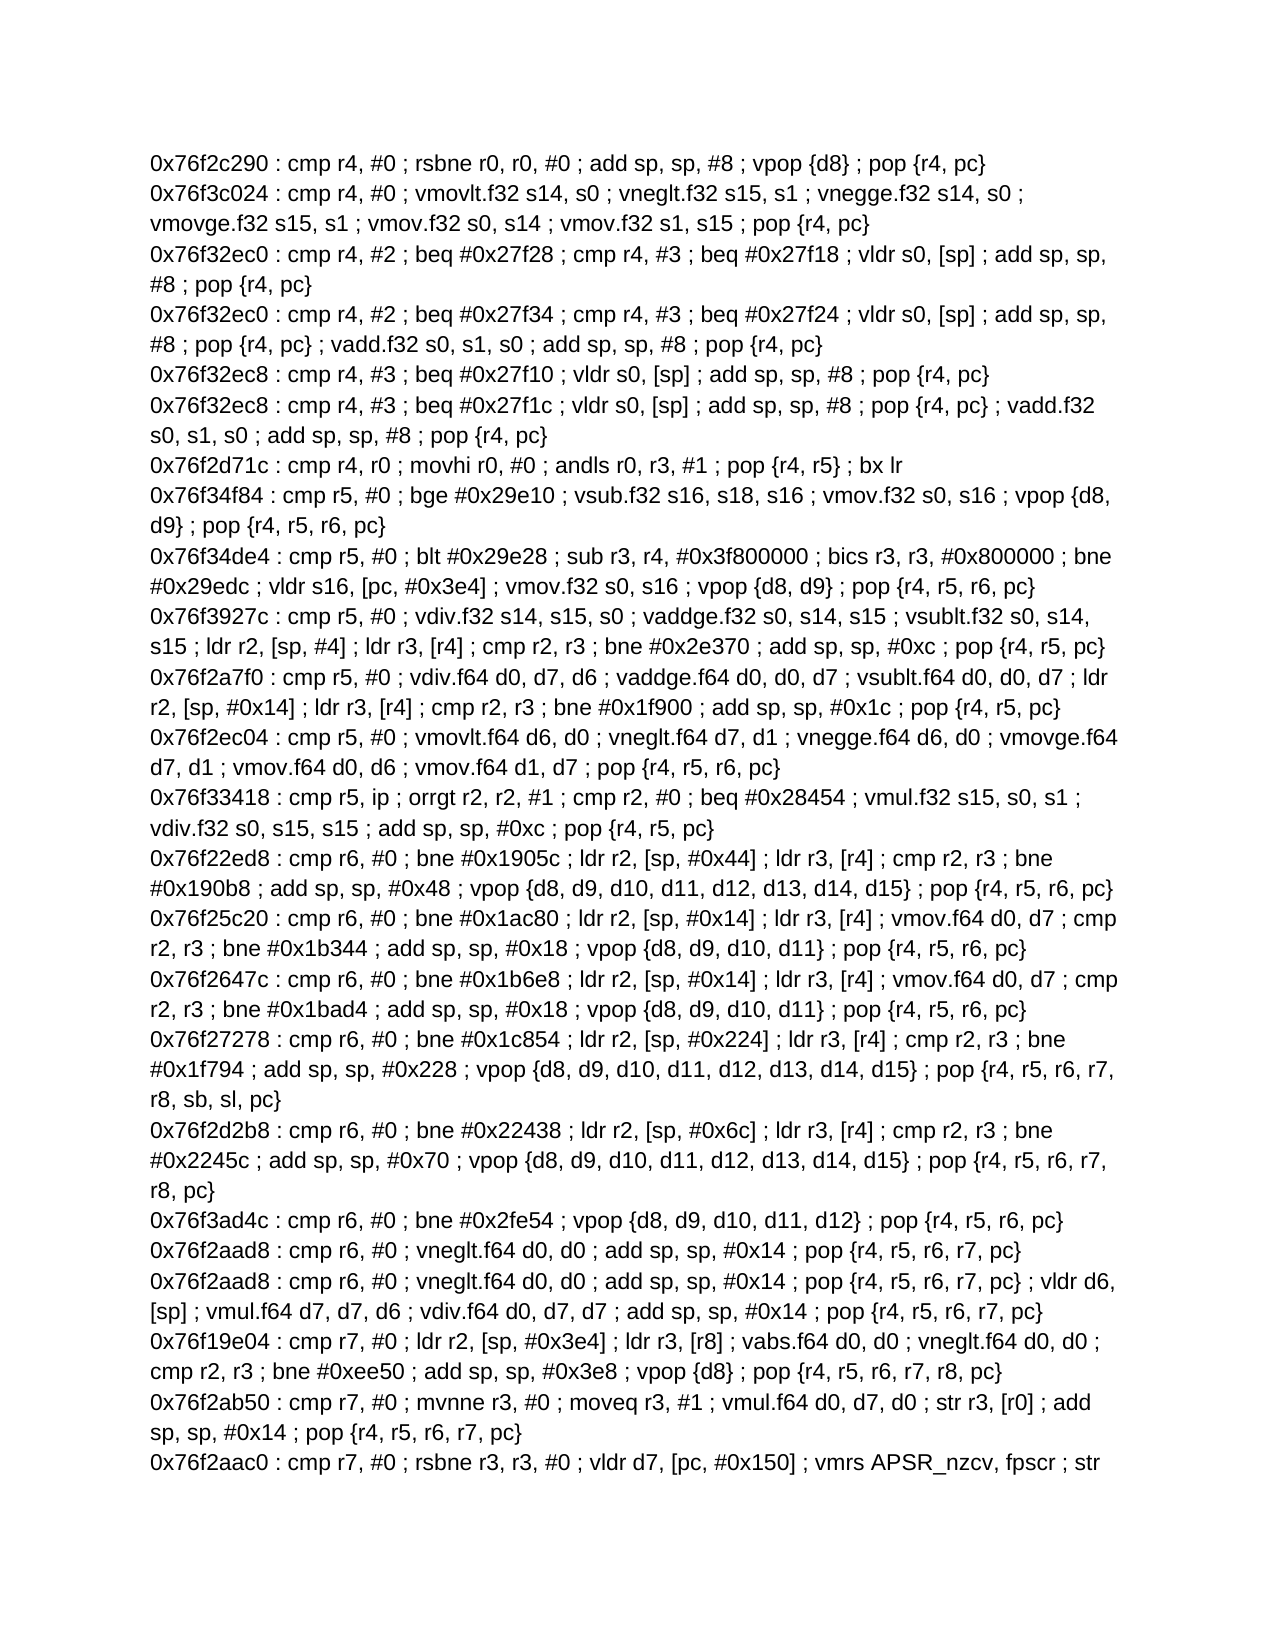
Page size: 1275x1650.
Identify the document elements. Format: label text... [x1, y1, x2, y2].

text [150, 1449, 1125, 1475]
text 0x76f34de4 : cmp r5, #0 ; blt #0x29e28 ; sub r3, r4, #0x3f800000 ; bics r3, r3, #0x800000 ; bne #0x29edc ; vldr s16, [pc, #0x3e4] ; vmov.f32 s0, s16 ; vpop {d8, d9} ; pop {r4, r5, r6, pc} [150, 543, 1125, 599]
text 0x76f2d2b8 : cmp r6, #0 ; bne #0x22438 ; ldr r2, [sp, #0x6c] ; ldr r3, [r4] ; cmp r2, r3 ; bne #0x2245c ; add sp, sp, #0x70 ; vpop {d8, d9, d10, d11, d12, d13, d14, d15} ; pop {r4, r5, r6, r7, r8, pc} [150, 1117, 1125, 1203]
text 0x76f2aad8 : cmp r6, #0 ; vneglt.f64 d0, d0 ; add sp, sp, #0x14 ; pop {r4, r5, r6, r7, pc} ; vldr d6, [sp] ; vmul.f64 d7, d7, d6 ; vdiv.f64 d0, d7, d7 ; add sp, sp, #0x14 ; pop {r4, r5, r6, r7, pc} [150, 1268, 1125, 1324]
text 0x76f19e04 : cmp r7, #0 ; ldr r2, [sp, #0x3e4] ; ldr r3, [r8] ; vabs.f64 d0, d0 ; vneglt.f64 d0, d0 ; cmp r2, r3 ; bne #0xee50 ; add sp, sp, #0x3e8 ; vpop {d8} ; pop {r4, r5, r6, r7, r8, pc} [150, 1328, 1125, 1385]
text 0x76f2d71c : cmp r4, r0 ; movhi r0, #0 ; andls r0, r3, #1 ; pop {r4, r5} ; bx lr [150, 452, 1125, 478]
text 0x76f3c024 : cmp r4, #0 ; vmovlt.f32 s14, s0 ; vneglt.f32 s15, s1 ; vnegge.f32 s14, s0 ; vmovge.f32 s15, s1 ; vmov.f32 s0, s14 ; vmov.f32 s1, s15 ; pop {r4, pc} [150, 180, 1125, 237]
text 0x76f2ab50 : cmp r7, #0 ; mvnne r3, #0 ; moveq r3, #1 ; vmul.f64 d0, d7, d0 ; str r3, [r0] ; add sp, sp, #0x14 ; pop {r4, r5, r6, r7, pc} [150, 1388, 1125, 1445]
text 0x76f32ec8 : cmp r4, #3 ; beq #0x27f10 ; vldr s0, [sp] ; add sp, sp, #8 ; pop {r4, pc} [150, 361, 1125, 388]
text 0x76f32ec8 : cmp r4, #3 ; beq #0x27f1c ; vldr s0, [sp] ; add sp, sp, #8 ; pop {r4, pc} ; vadd.f32 s0, s1, s0 ; add sp, sp, #8 ; pop {r4, pc} [150, 392, 1125, 448]
text 0x76f2ec04 : cmp r5, #0 ; vmovlt.f64 d6, d0 ; vneglt.f64 d7, d1 ; vnegge.f64 d6, d0 ; vmovge.f64 d7, d1 ; vmov.f64 d0, d6 ; vmov.f64 d1, d7 ; pop {r4, r5, r6, pc} [150, 724, 1125, 781]
text 0x76f34f84 : cmp r5, #0 ; bge #0x29e10 ; vsub.f32 s16, s18, s16 ; vmov.f32 s0, s16 ; vpop {d8, d9} ; pop {r4, r5, r6, pc} [150, 482, 1125, 539]
text 0x76f2c290 : cmp r4, #0 ; rsbne r0, r0, #0 ; add sp, sp, #8 ; vpop {d8} ; pop {r4, pc} [150, 150, 1125, 176]
text 0x76f33418 : cmp r5, ip ; orrgt r2, r2, #1 ; cmp r2, #0 ; beq #0x28454 ; vmul.f32 s15, s0, s1 ; vdiv.f32 s0, s15, s15 ; add sp, sp, #0xc ; pop {r4, r5, pc} [150, 784, 1125, 841]
text 0x76f2aad8 : cmp r6, #0 ; vneglt.f64 d0, d0 ; add sp, sp, #0x14 ; pop {r4, r5, r6, r7, pc} [150, 1237, 1125, 1264]
text 0x76f3ad4c : cmp r6, #0 ; bne #0x2fe54 ; vpop {d8, d9, d10, d11, d12} ; pop {r4, r5, r6, pc} [150, 1207, 1125, 1234]
text 0x76f2647c : cmp r6, #0 ; bne #0x1b6e8 ; ldr r2, [sp, #0x14] ; ldr r3, [r4] ; vmov.f64 d0, d7 ; cmp r2, r3 ; bne #0x1bad4 ; add sp, sp, #0x18 ; vpop {d8, d9, d10, d11} ; pop {r4, r5, r6, pc} [150, 966, 1125, 1022]
text 0x76f32ec0 : cmp r4, #2 ; beq #0x27f34 ; cmp r4, #3 ; beq #0x27f24 ; vldr s0, [sp] ; add sp, sp, #8 ; pop {r4, pc} ; vadd.f32 s0, s1, s0 ; add sp, sp, #8 ; pop {r4, pc} [150, 301, 1125, 358]
text 0x76f32ec0 : cmp r4, #2 ; beq #0x27f28 ; cmp r4, #3 ; beq #0x27f18 ; vldr s0, [sp] ; add sp, sp, #8 ; pop {r4, pc} [150, 241, 1125, 297]
text 0x76f27278 : cmp r6, #0 ; bne #0x1c854 ; ldr r2, [sp, #0x224] ; ldr r3, [r4] ; cmp r2, r3 ; bne #0x1f794 ; add sp, sp, #0x228 ; vpop {d8, d9, d10, d11, d12, d13, d14, d15} ; pop {r4, r5, r6, r7, r8, sb, sl, pc} [150, 1026, 1125, 1113]
text 0x76f25c20 : cmp r6, #0 ; bne #0x1ac80 ; ldr r2, [sp, #0x14] ; ldr r3, [r4] ; vmov.f64 d0, d7 ; cmp r2, r3 ; bne #0x1b344 ; add sp, sp, #0x18 ; vpop {d8, d9, d10, d11} ; pop {r4, r5, r6, pc} [150, 905, 1125, 962]
text 0x76f2a7f0 : cmp r5, #0 ; vdiv.f64 d0, d7, d6 ; vaddge.f64 d0, d0, d7 ; vsublt.f64 d0, d0, d7 ; ldr r2, [sp, #0x14] ; ldr r3, [r4] ; cmp r2, r3 ; bne #0x1f900 ; add sp, sp, #0x1c ; pop {r4, r5, pc} [150, 663, 1125, 720]
text 0x76f22ed8 : cmp r6, #0 ; bne #0x1905c ; ldr r2, [sp, #0x44] ; ldr r3, [r4] ; cmp r2, r3 ; bne #0x190b8 ; add sp, sp, #0x48 ; vpop {d8, d9, d10, d11, d12, d13, d14, d15} ; pop {r4, r5, r6, pc} [150, 845, 1125, 901]
text 0x76f3927c : cmp r5, #0 ; vdiv.f32 s14, s15, s0 ; vaddge.f32 s0, s14, s15 ; vsublt.f32 s0, s14, s15 ; ldr r2, [sp, #4] ; ldr r3, [r4] ; cmp r2, r3 ; bne #0x2e370 ; add sp, sp, #0xc ; pop {r4, r5, pc} [150, 603, 1125, 660]
